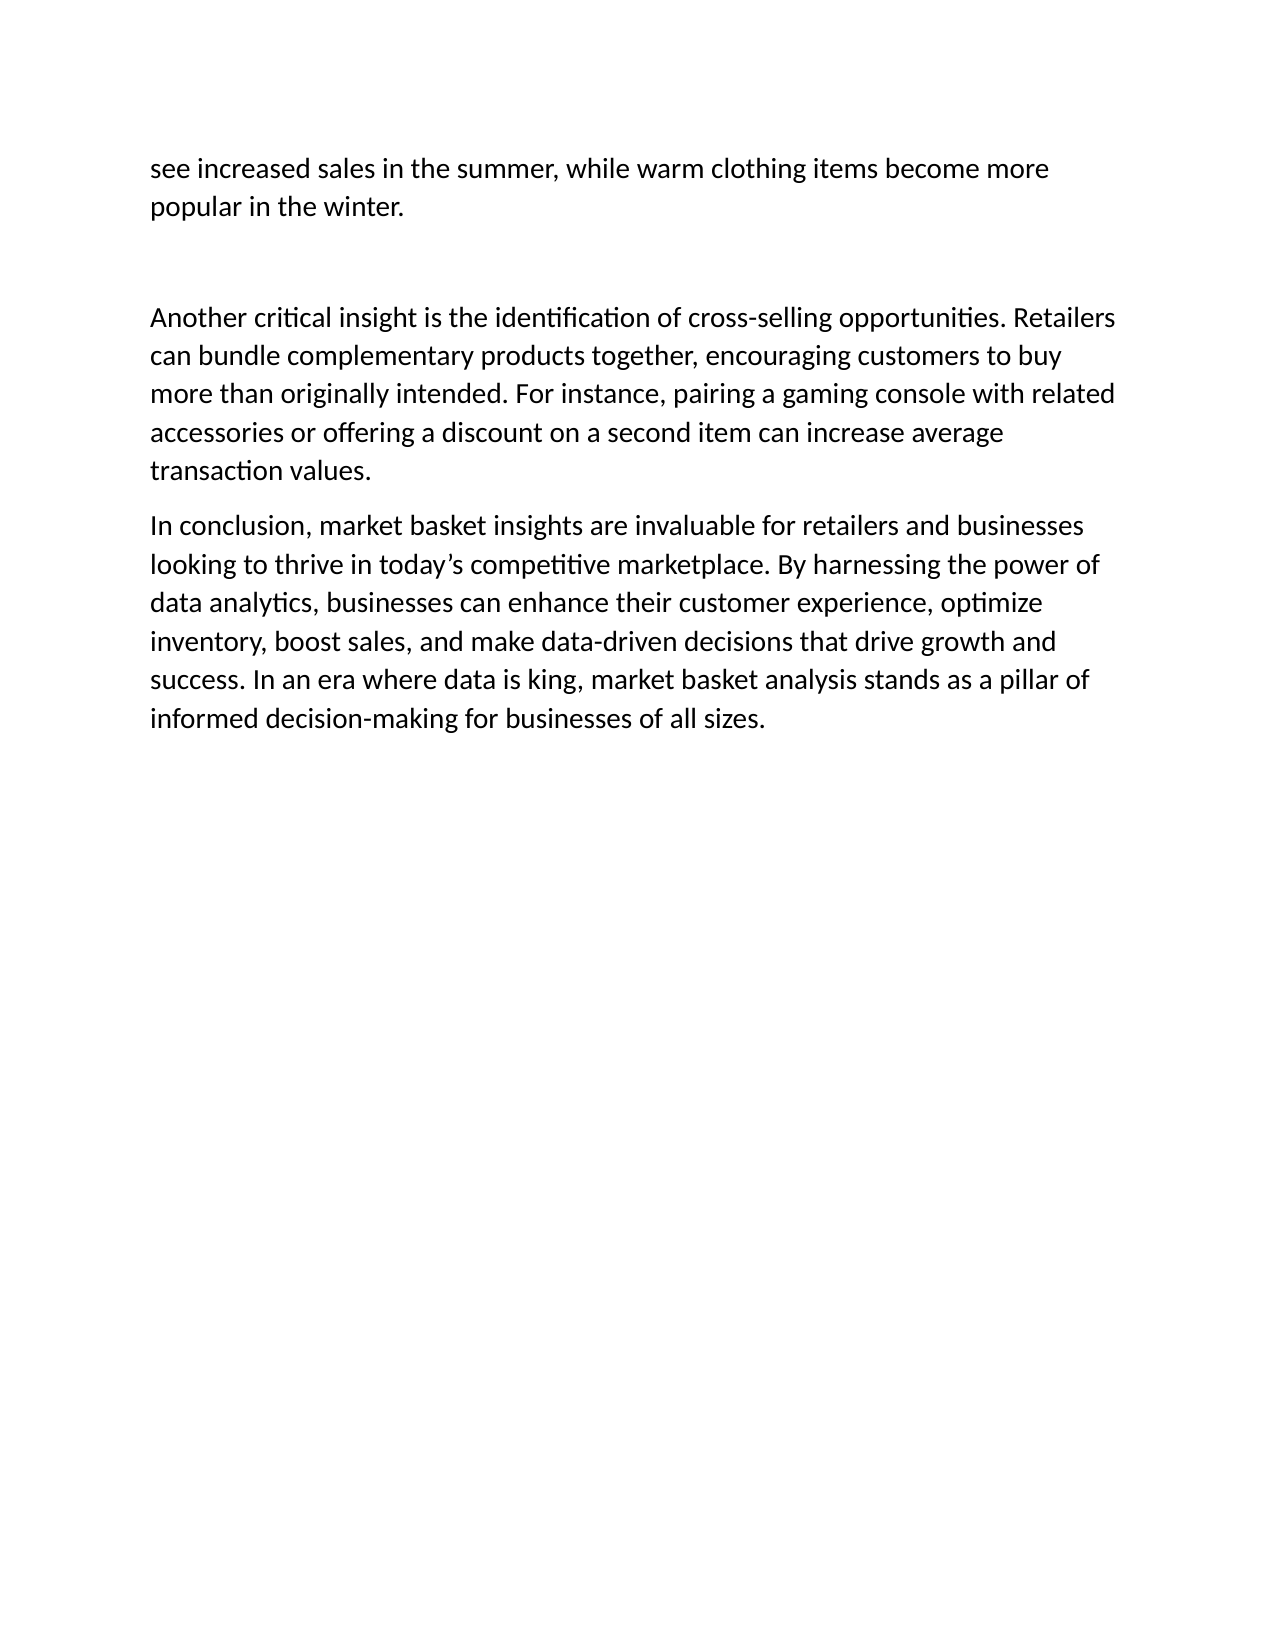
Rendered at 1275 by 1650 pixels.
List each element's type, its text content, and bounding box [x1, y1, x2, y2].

text In conclusion, market basket insights are invaluable for retailers and businesses looking to thrive in today’s competitive marketplace. By harnessing the power of data analytics, businesses can enhance their customer experience, optimize inventory, boost sales, and make data-driven decisions that drive growth and success. In an era where data is king, market basket analysis stands as a pillar of informed decision-making for businesses of all sizes. [150, 507, 1125, 735]
text Another critical insight is the identification of cross-selling opportunities. Retailers can bundle complementary products together, encouraging customers to buy more than originally intended. For instance, pairing a gaming console with related accessories or offering a discount on a second item can increase average transaction values. [150, 299, 1125, 488]
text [150, 150, 1125, 224]
